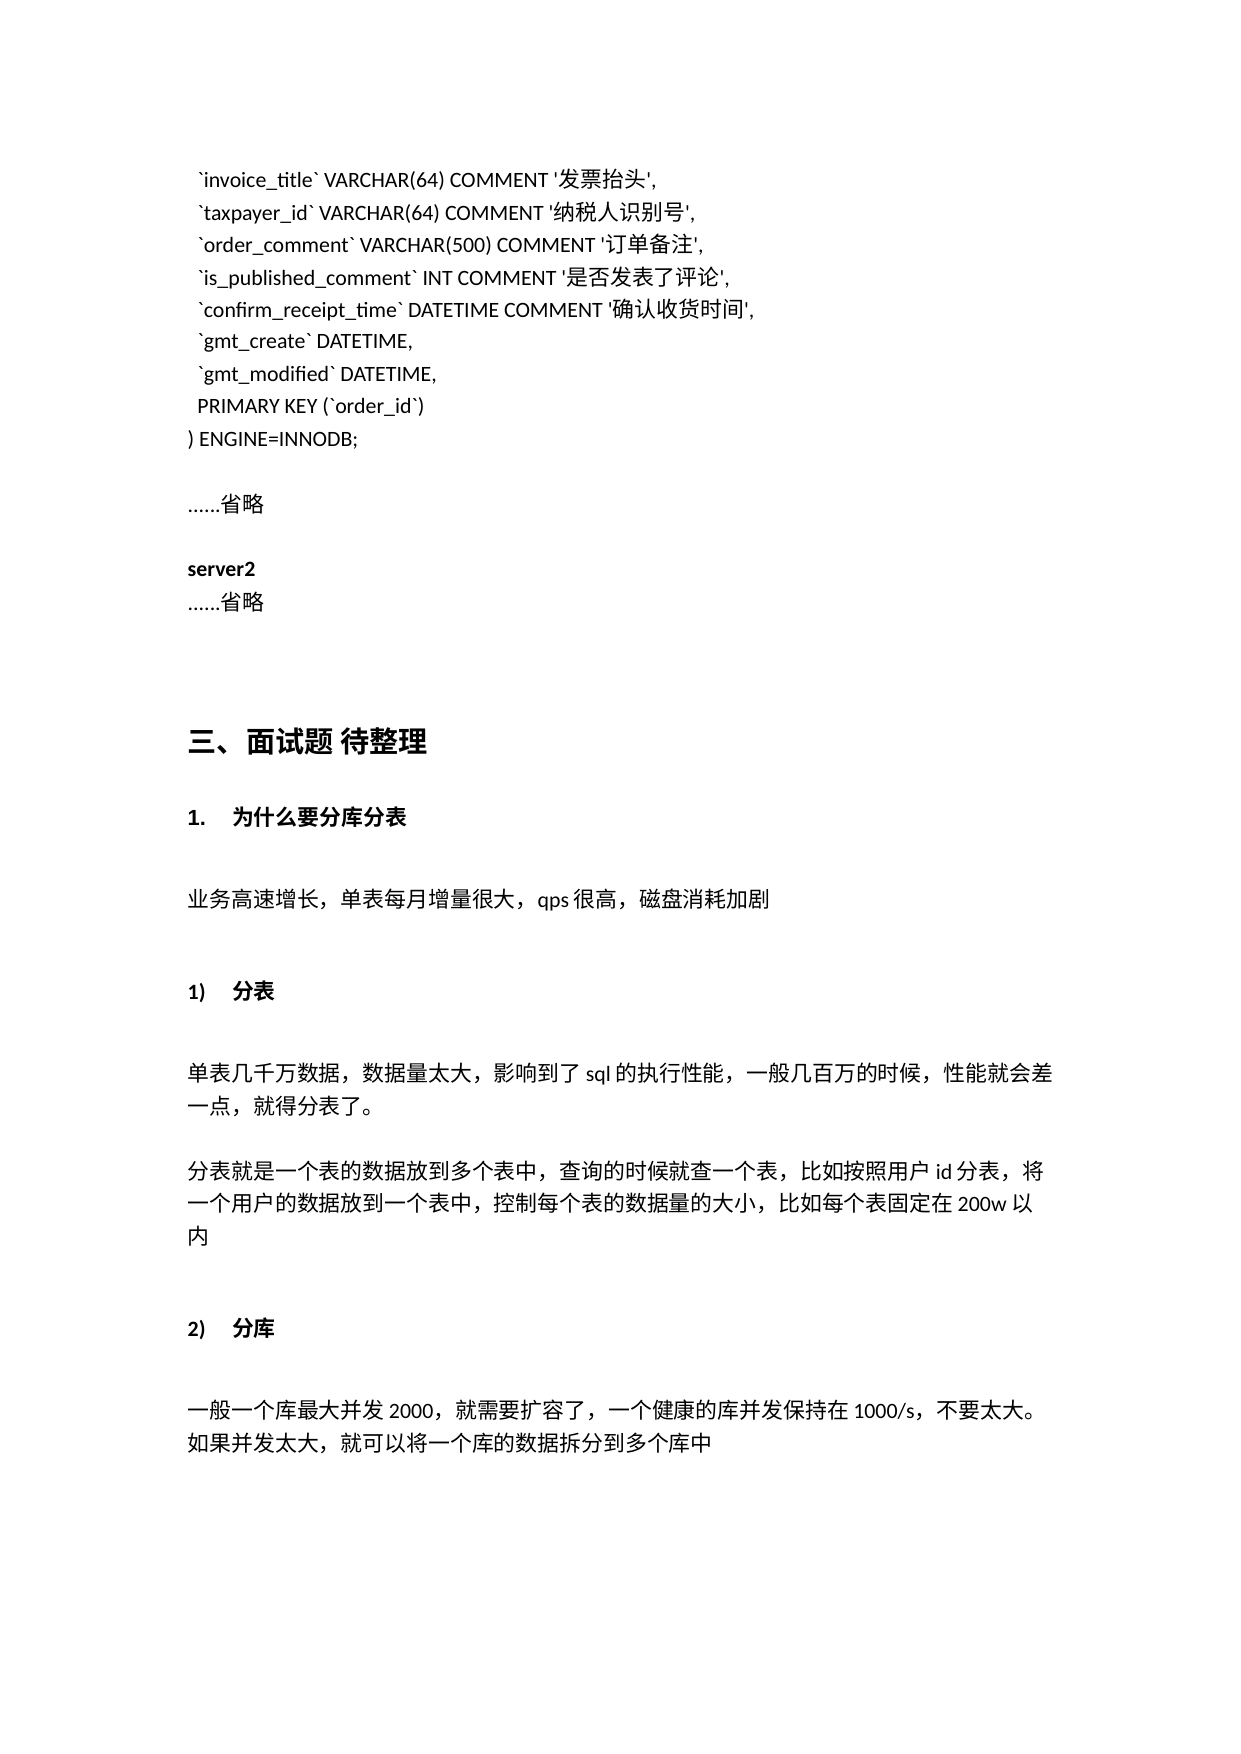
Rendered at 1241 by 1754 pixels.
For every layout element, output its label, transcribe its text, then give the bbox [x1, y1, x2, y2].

subtitle 分库 [187, 1310, 1053, 1343]
text `confirm_receipt_time` DATETIME COMMENT '确认收货时间', [187, 292, 1053, 324]
subtitle 面试题 待整理 [187, 707, 1053, 772]
subtitle 为什么要分库分表 [187, 799, 1053, 832]
text 业务高速增长，单表每月增量很大，qps很高，磁盘消耗加剧 [187, 881, 1053, 914]
text `gmt_modified` DATETIME, [187, 357, 1053, 389]
text `invoice_title` VARCHAR(64) COMMENT '发票抬头', [187, 162, 1053, 194]
text `order_comment` VARCHAR(500) COMMENT '订单备注', [187, 227, 1053, 259]
text `gmt_create` DATETIME, [187, 324, 1053, 357]
text server2 [187, 552, 1053, 584]
text `is_published_comment` INT COMMENT '是否发表了评论', [187, 259, 1053, 292]
subtitle 分表 [187, 973, 1053, 1006]
text ......省略 [187, 487, 1053, 519]
text 单表几千万数据，数据量太大，影响到了sql的执行性能，一般几百万的时候，性能就会差一点，就得分表了。 [187, 1056, 1053, 1121]
text 如果并发太大，就可以将一个库的数据拆分到多个库中 [187, 1425, 1053, 1458]
text ......省略 [187, 584, 1053, 617]
text PRIMARY KEY (`order_id`) [187, 389, 1053, 422]
text 一般一个库最大并发2000，就需要扩容了，一个健康的库并发保持在1000/s，不要太大。 [187, 1393, 1053, 1425]
text ) ENGINE=INNODB; [187, 422, 1053, 454]
text `taxpayer_id` VARCHAR(64) COMMENT '纳税人识别号', [187, 194, 1053, 227]
text 分表就是一个表的数据放到多个表中，查询的时候就查一个表，比如按照用户id分表，将一个用户的数据放到一个表中，控制每个表的数据量的大小，比如每个表固定在200w以内 [187, 1153, 1053, 1251]
